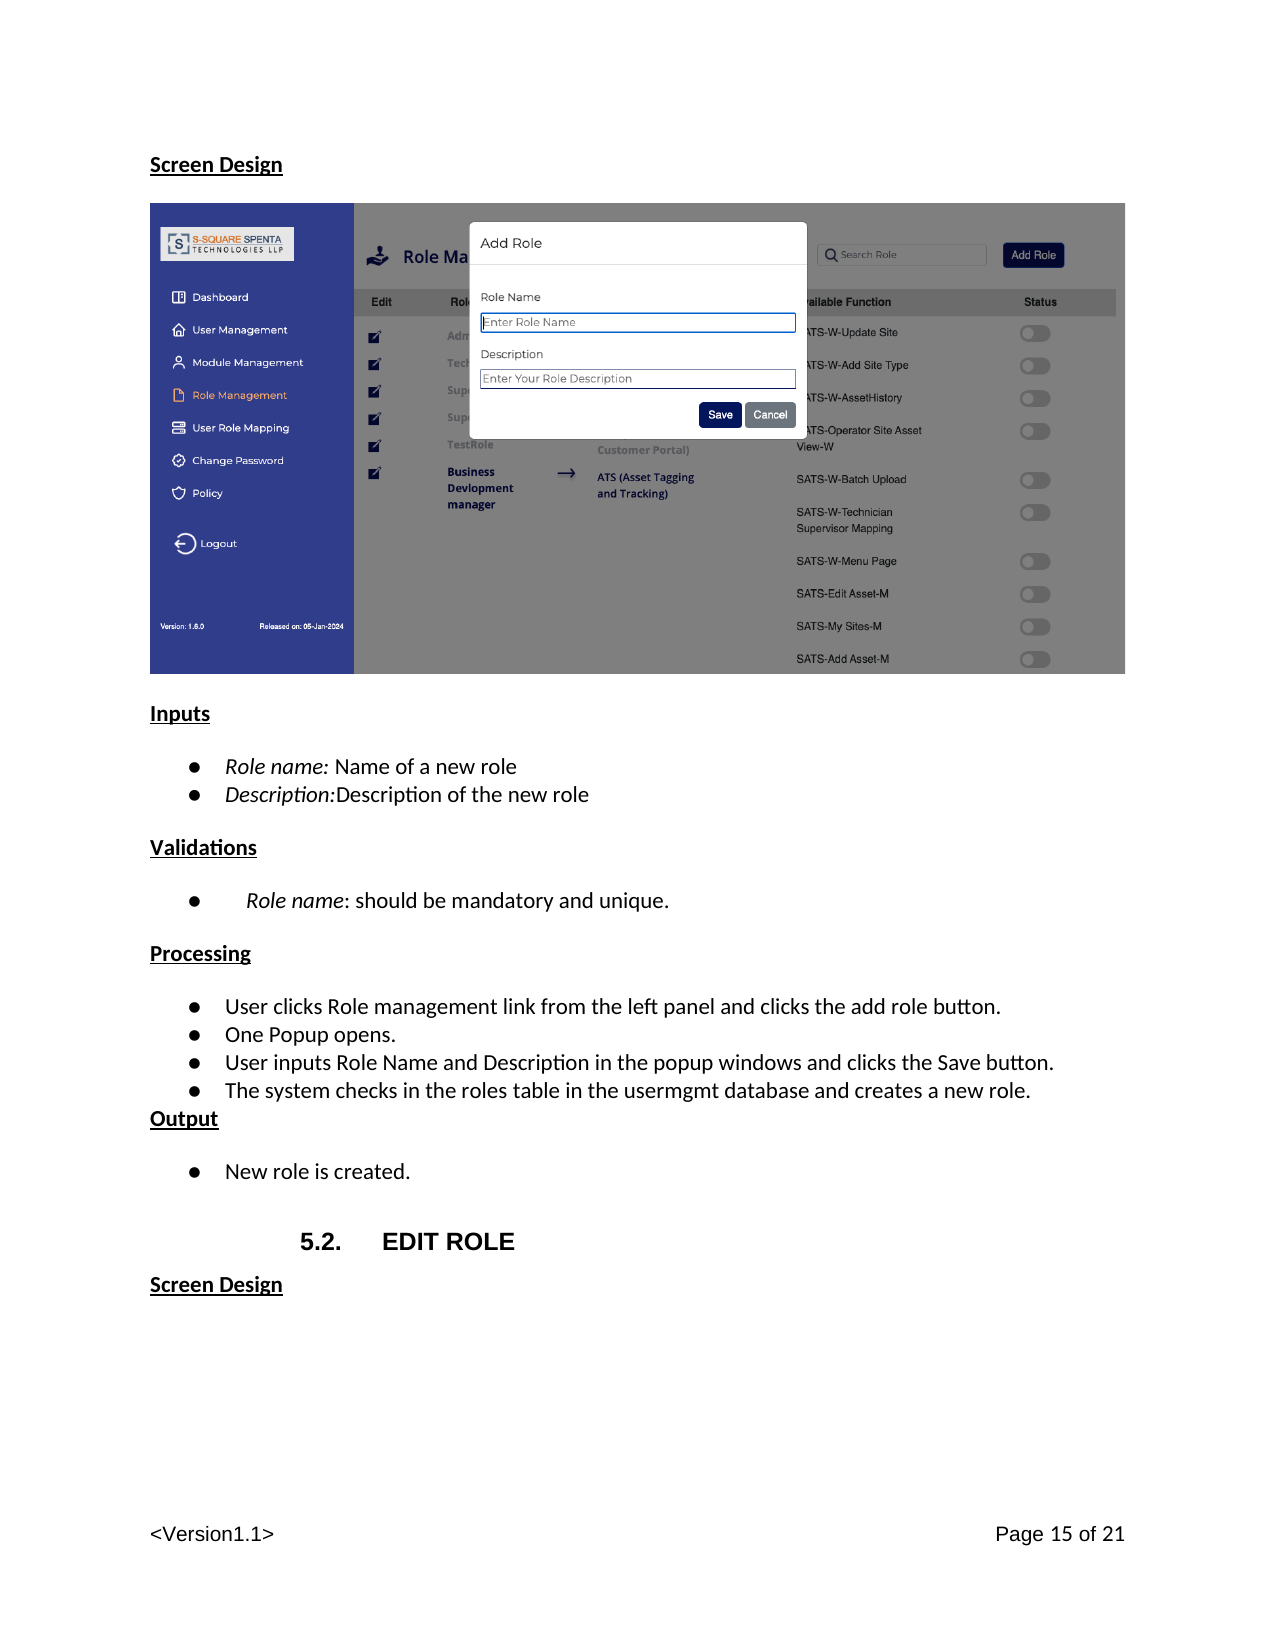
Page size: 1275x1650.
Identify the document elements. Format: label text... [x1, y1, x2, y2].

list Role name: Name of a new role [187, 752, 1125, 780]
list Role name: should be mandatory and unique. [187, 886, 1125, 914]
list User inputs Role Name and Description in the popup windows and clicks the Save button. [187, 1048, 1125, 1076]
list New role is created. [187, 1157, 1125, 1185]
list One Popup opens. [187, 1020, 1125, 1048]
picture [150, 203, 1125, 674]
text Screen Design [150, 1270, 1125, 1298]
text Output [150, 1104, 1125, 1132]
list Description:Description of the new role [187, 780, 1125, 808]
list User clicks Role management link from the left panel and clicks the add role button. [187, 992, 1125, 1020]
list The system checks in the roles table in the usermgmt database and creates a new role. [187, 1076, 1125, 1104]
text Screen Design [150, 150, 1125, 178]
subtitle Edit Role [300, 1227, 1125, 1256]
text Inputs [150, 699, 1125, 727]
text Validations [150, 833, 1125, 861]
text Processing [150, 939, 1125, 967]
